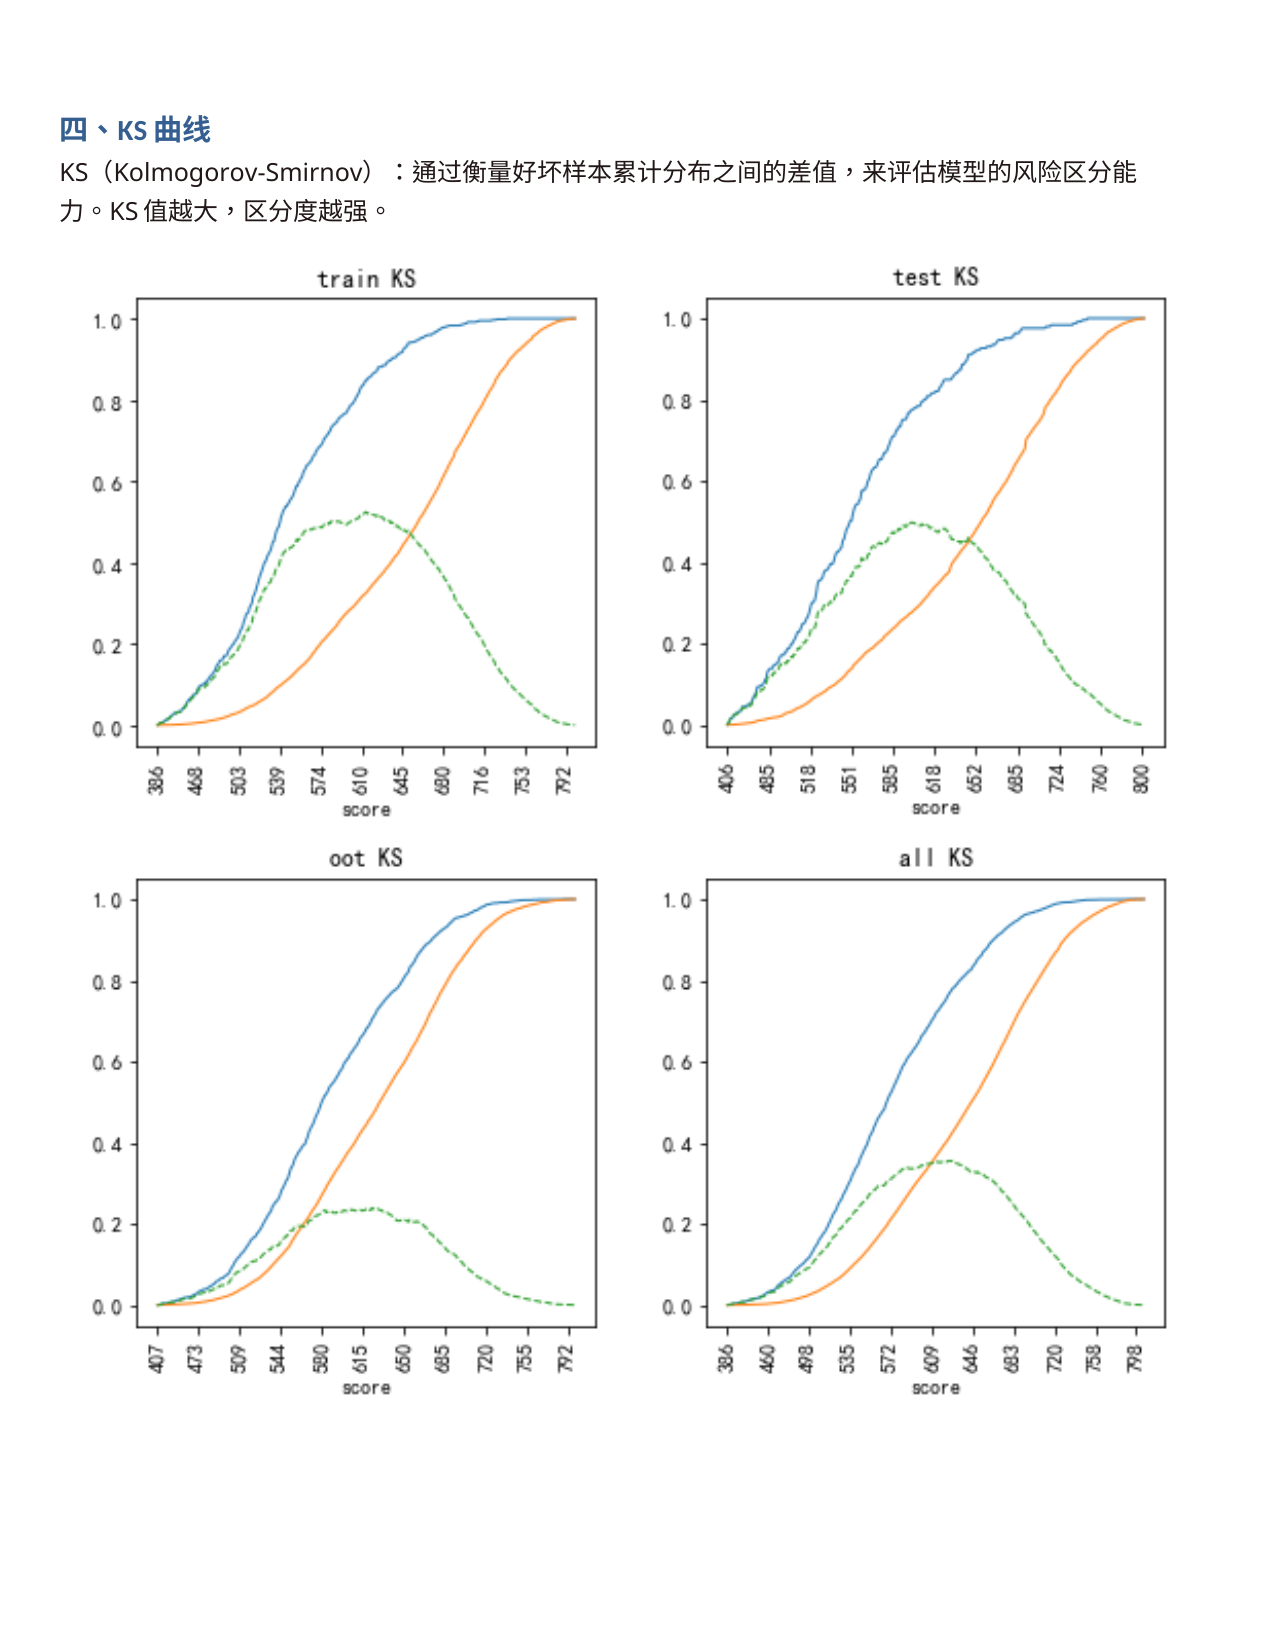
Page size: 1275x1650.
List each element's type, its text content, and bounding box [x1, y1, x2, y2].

picture [77, 834, 610, 1411]
picture [647, 253, 1179, 831]
picture [77, 255, 610, 831]
subtitle 四、KS曲线 [59, 109, 1216, 149]
text KS（Kolmogorov-Smirnov）：通过衡量好坏样本累计分布之间的差值，来评估模型的风险区分能力。KS值越大，区分度越强。 [59, 155, 1216, 228]
picture [647, 834, 1179, 1411]
